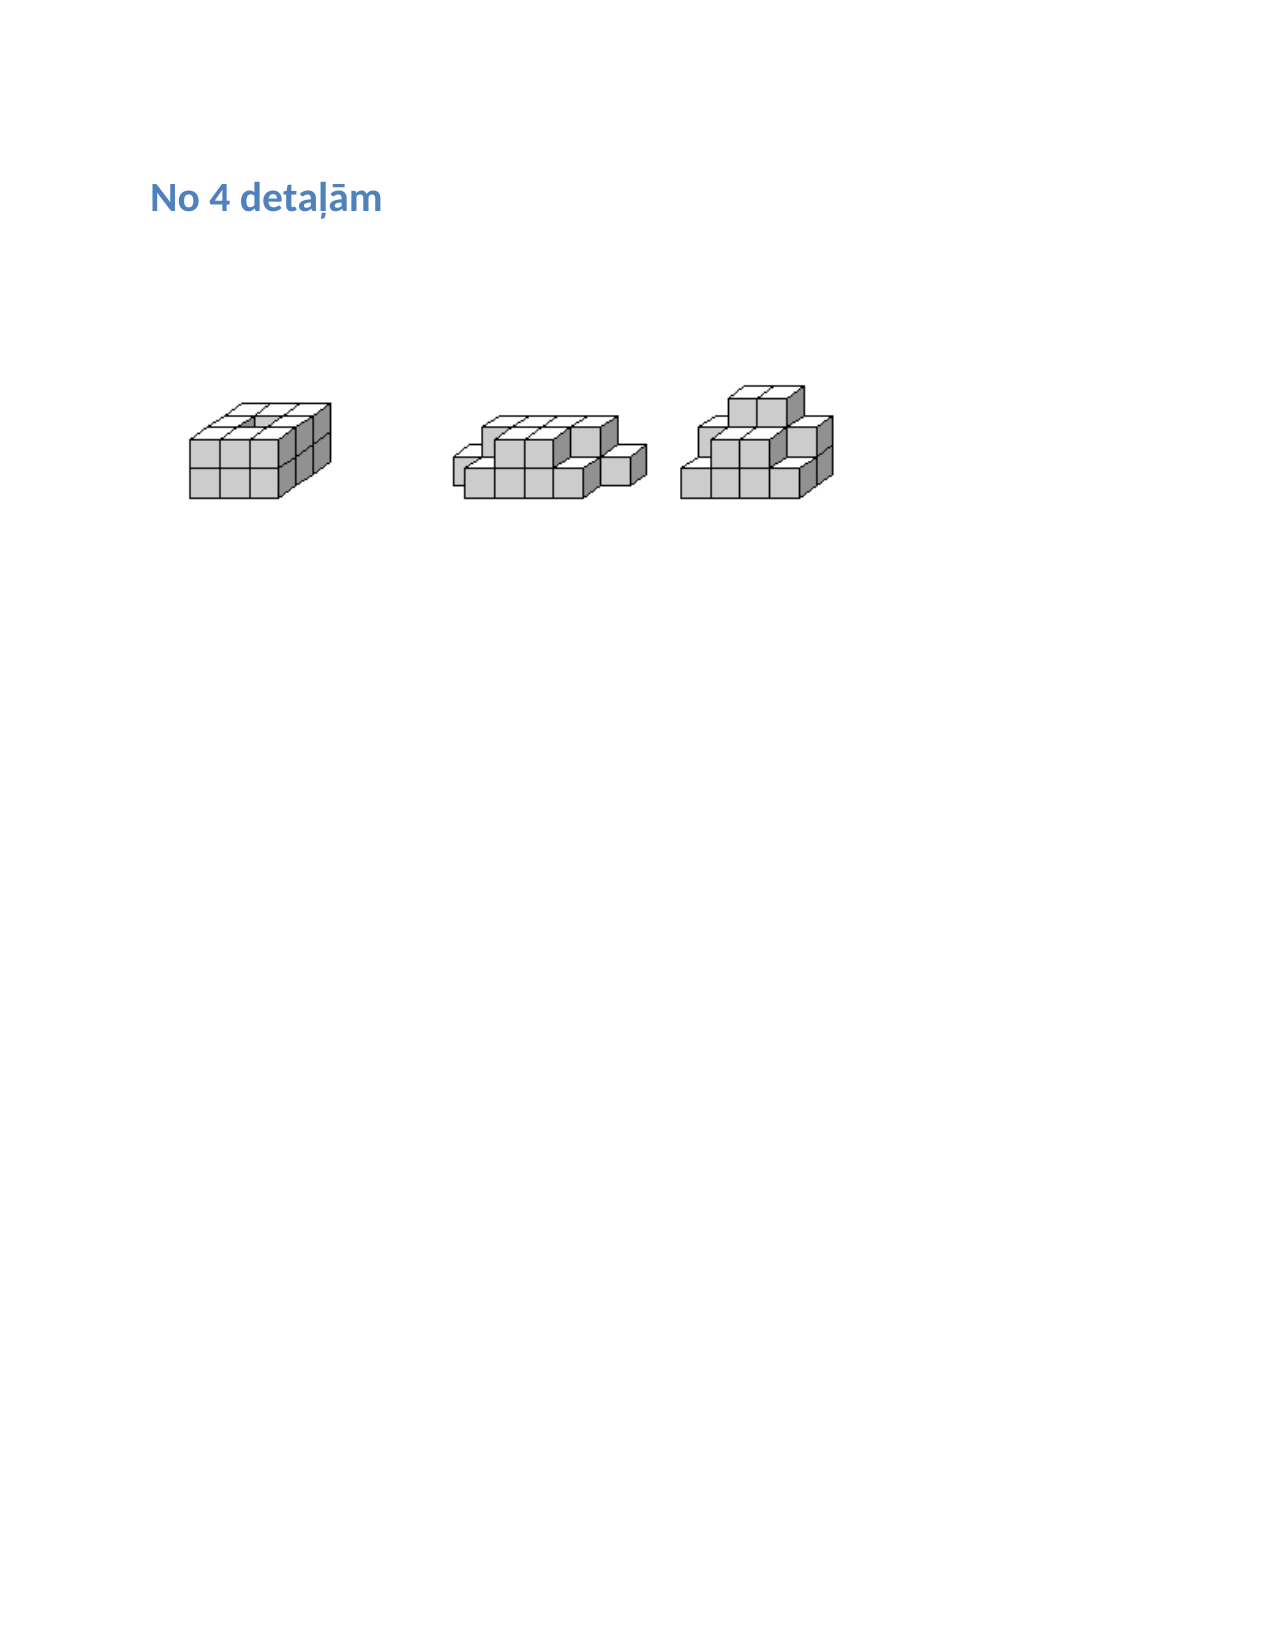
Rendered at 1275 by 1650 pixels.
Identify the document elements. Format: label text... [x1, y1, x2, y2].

subtitle No 4 detaļām [150, 171, 1125, 222]
picture [150, 240, 968, 512]
